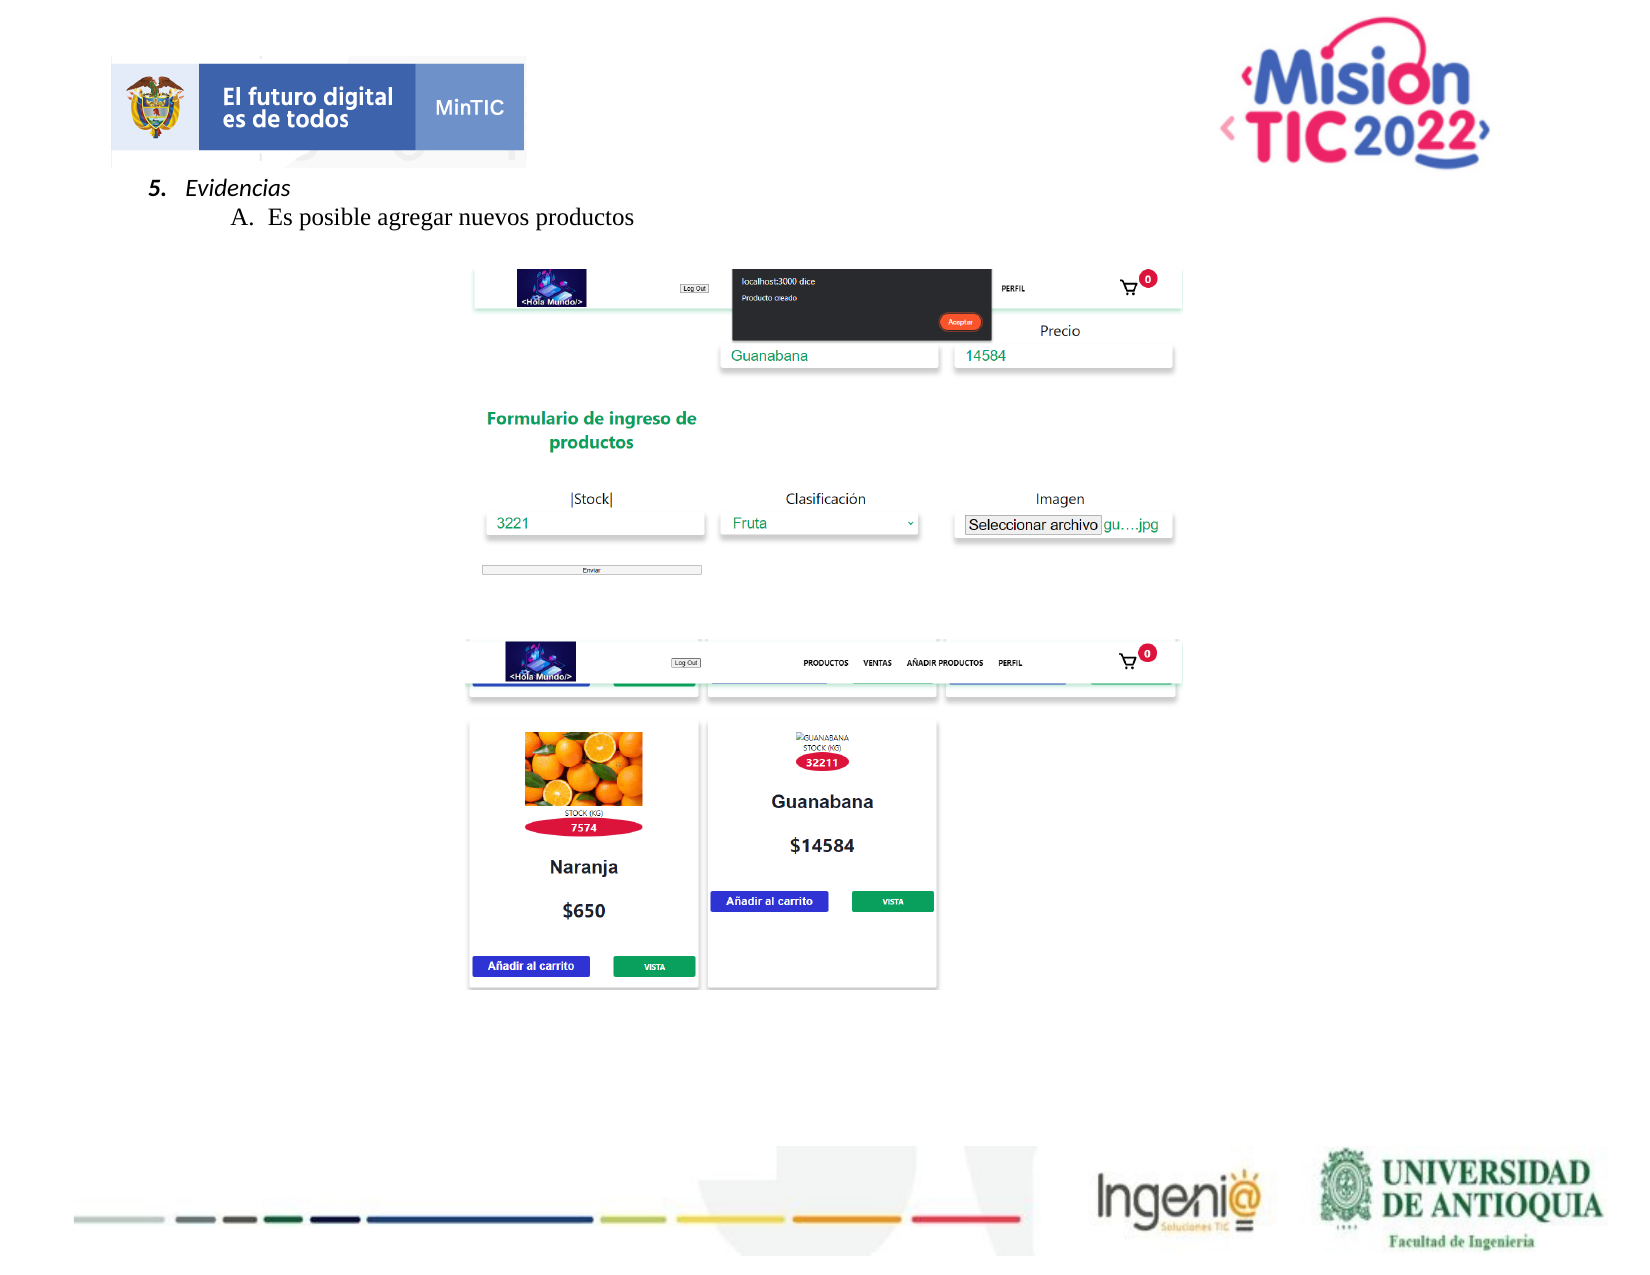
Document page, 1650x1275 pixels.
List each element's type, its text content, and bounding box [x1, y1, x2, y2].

list Es posible agregar nuevos productos [230, 202, 1502, 231]
picture [464, 639, 1182, 990]
picture [73, 1146, 1609, 1256]
list Evidencias [148, 172, 1502, 202]
picture [470, 269, 1183, 604]
picture [111, 56, 527, 168]
picture [1209, 14, 1503, 172]
